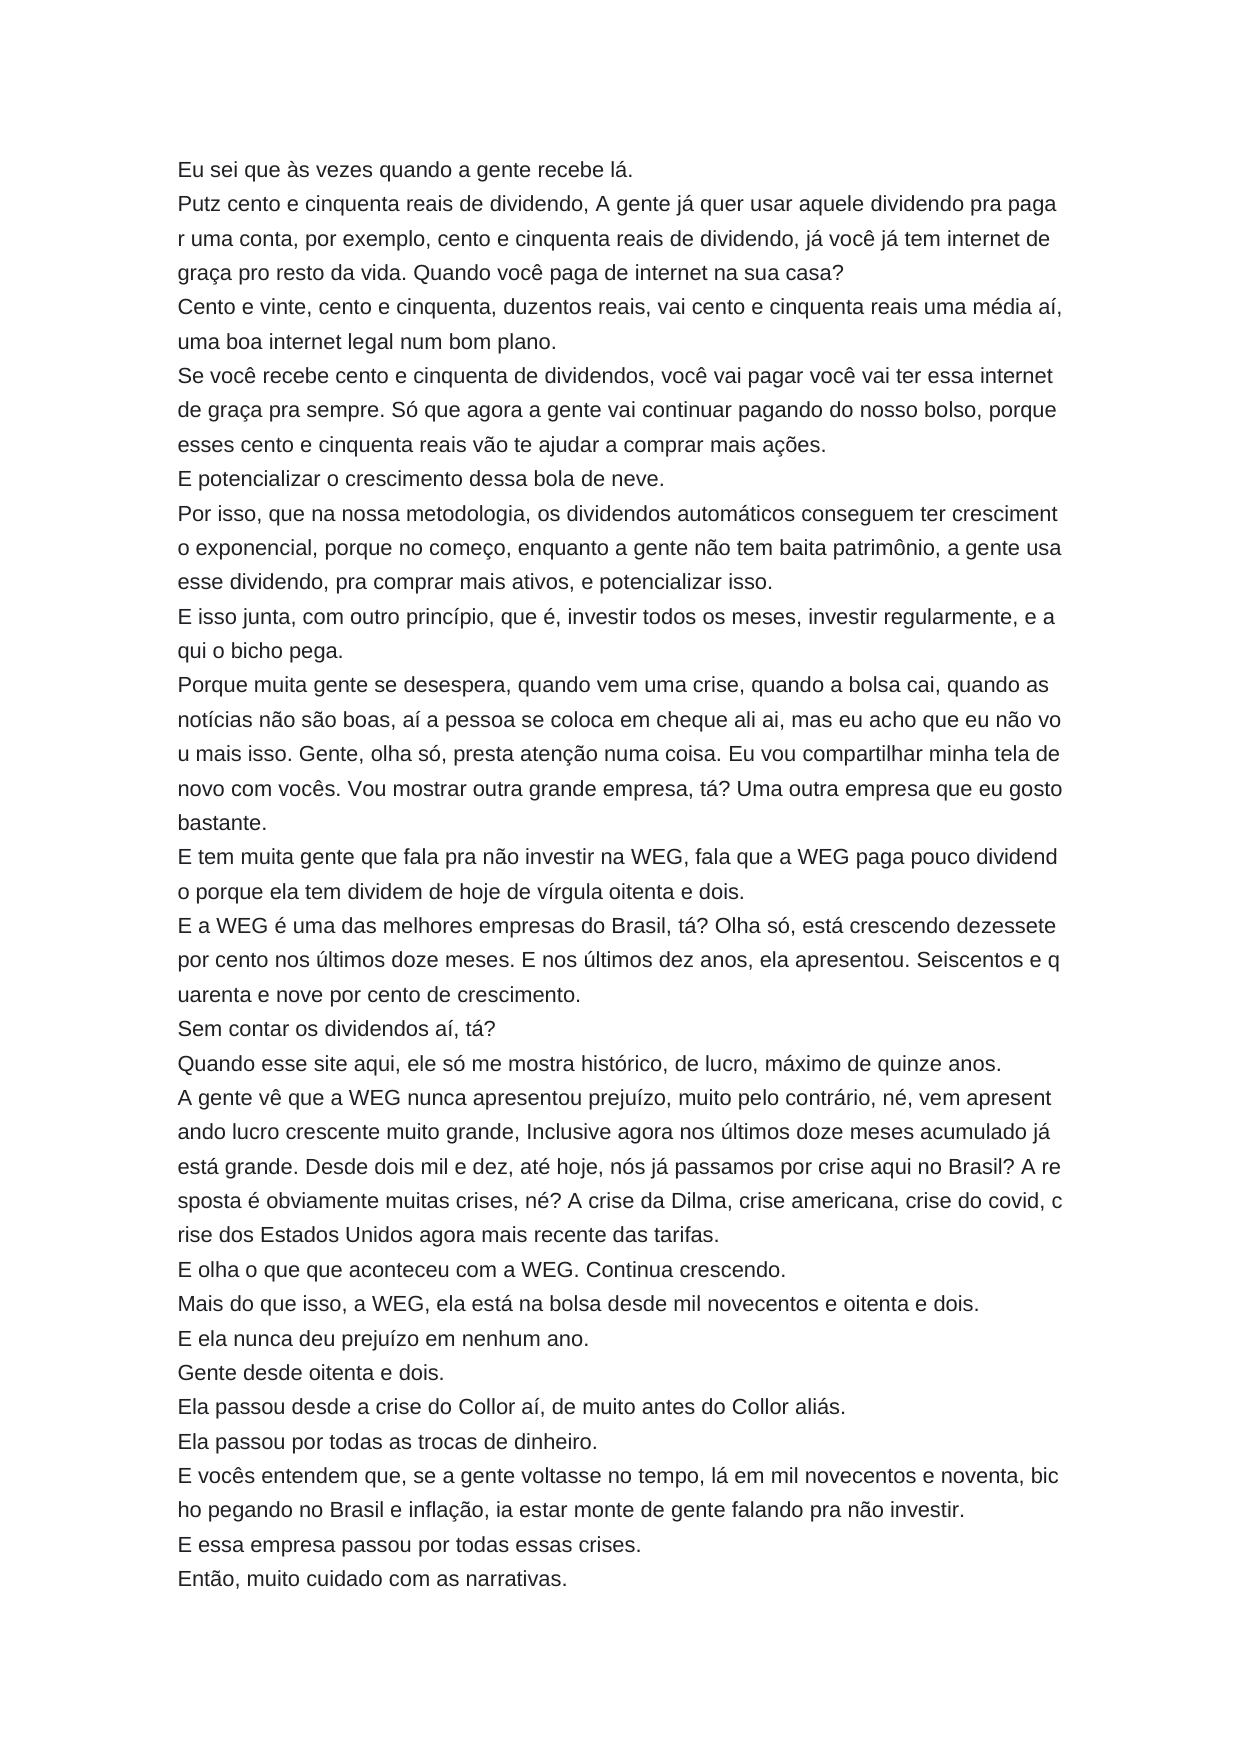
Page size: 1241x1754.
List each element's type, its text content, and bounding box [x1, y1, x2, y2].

text Cento e vinte, cento e cinquenta, duzentos reais, vai cento e cinquenta reais uma média aí, uma boa internet legal num bom plano. [177, 285, 1063, 354]
text Então, muito cuidado com as narrativas. [177, 1557, 1063, 1591]
text E potencializar o crescimento dessa bola de neve. [177, 457, 1063, 491]
text Ela passou desde a crise do Collor aí, de muito antes do Collor aliás. [177, 1385, 1063, 1419]
text Ela passou por todas as trocas de dinheiro. [177, 1419, 1063, 1454]
text Gente desde oitenta e dois. [177, 1351, 1063, 1385]
text E ela nunca deu prejuízo em nenhum ano. [177, 1316, 1063, 1351]
text Porque muita gente se desespera, quando vem uma crise, quando a bolsa cai, quando as notícias não são boas, aí a pessoa se coloca em cheque ali ai, mas eu acho que eu não vou mais isso. Gente, olha só, presta atenção numa coisa. Eu vou compartilhar minha tela de novo com vocês. Vou mostrar outra grande empresa, tá? Uma outra empresa que eu gosto bastante. [177, 663, 1063, 835]
text Sem contar os dividendos aí, tá? [177, 1007, 1063, 1041]
text E a WEG é uma das melhores empresas do Brasil, tá? Olha só, está crescendo dezessete por cento nos últimos doze meses. E nos últimos dez anos, ela apresentou. Seiscentos e quarenta e nove por cento de crescimento. [177, 904, 1063, 1007]
text E tem muita gente que fala pra não investir na WEG, fala que a WEG paga pouco dividendo porque ela tem dividem de hoje de vírgula oitenta e dois. [177, 835, 1063, 904]
text Quando esse site aqui, ele só me mostra histórico, de lucro, máximo de quinze anos. [177, 1041, 1063, 1076]
text E olha o que que aconteceu com a WEG. Continua crescendo. [177, 1248, 1063, 1282]
text Putz cento e cinquenta reais de dividendo, A gente já quer usar aquele dividendo pra pagar uma conta, por exemplo, cento e cinquenta reais de dividendo, já você já tem internet de graça pro resto da vida. Quando você paga de internet na sua casa? [177, 182, 1063, 285]
text Se você recebe cento e cinquenta de dividendos, você vai pagar você vai ter essa internet de graça pra sempre. Só que agora a gente vai continuar pagando do nosso bolso, porque esses cento e cinquenta reais vão te ajudar a comprar mais ações. [177, 354, 1063, 457]
text E isso junta, com outro princípio, que é, investir todos os meses, investir regularmente, e aqui o bicho pega. [177, 594, 1063, 663]
text A gente vê que a WEG nunca apresentou prejuízo, muito pelo contrário, né, vem apresentando lucro crescente muito grande, Inclusive agora nos últimos doze meses acumulado já está grande. Desde dois mil e dez, até hoje, nós já passamos por crise aqui no Brasil? A resposta é obviamente muitas crises, né? A crise da Dilma, crise americana, crise do covid, crise dos Estados Unidos agora mais recente das tarifas. [177, 1076, 1063, 1248]
text Eu sei que às vezes quando a gente recebe lá. [177, 148, 1063, 182]
text E vocês entendem que, se a gente voltasse no tempo, lá em mil novecentos e noventa, bicho pegando no Brasil e inflação, ia estar monte de gente falando pra não investir. [177, 1454, 1063, 1523]
text E essa empresa passou por todas essas crises. [177, 1523, 1063, 1557]
text Por isso, que na nossa metodologia, os dividendos automáticos conseguem ter crescimento exponencial, porque no começo, enquanto a gente não tem baita patrimônio, a gente usa esse dividendo, pra comprar mais ativos, e potencializar isso. [177, 491, 1063, 594]
text Mais do que isso, a WEG, ela está na bolsa desde mil novecentos e oitenta e dois. [177, 1282, 1063, 1316]
